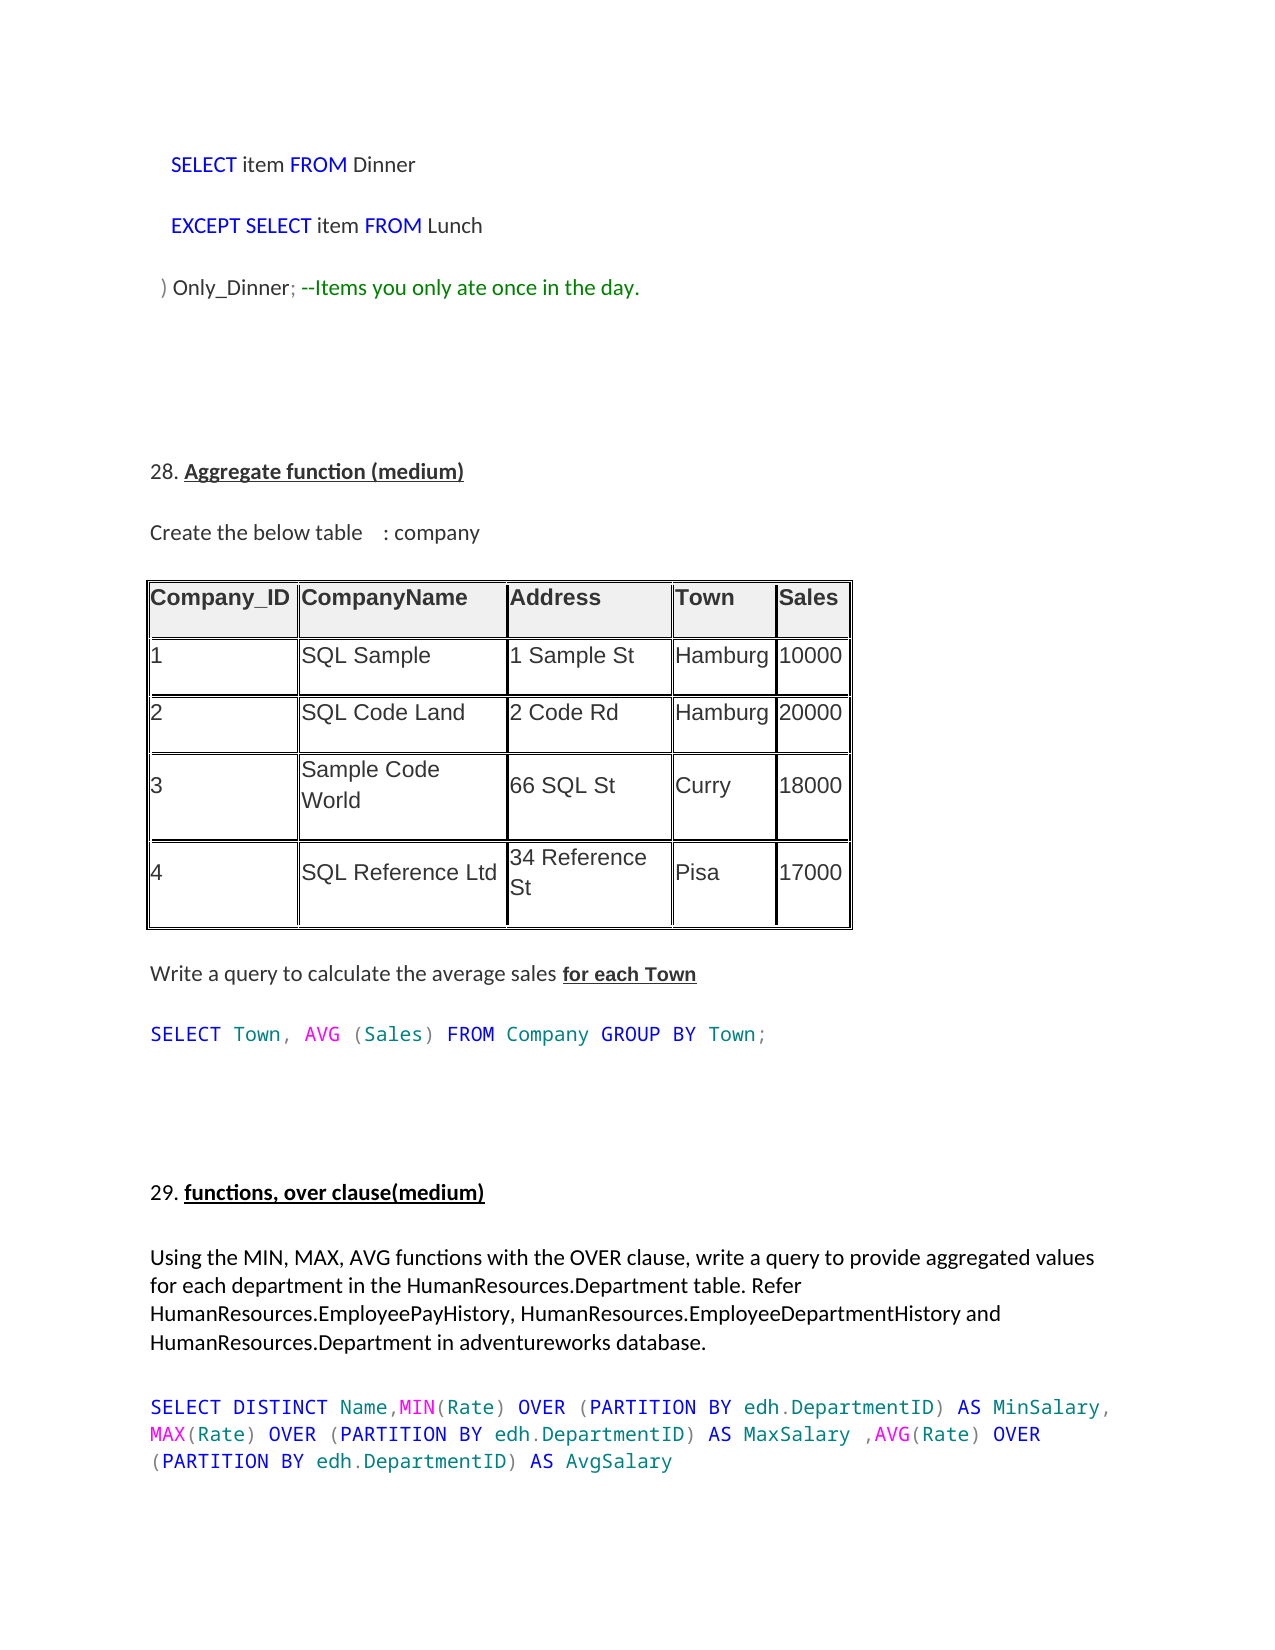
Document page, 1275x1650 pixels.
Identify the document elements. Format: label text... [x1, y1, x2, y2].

table_cell 1 [148, 637, 299, 694]
table_cell 66 SQL St [509, 755, 671, 839]
text Write a query to calculate the average sales for each Town [150, 959, 1125, 987]
table_cell Curry [674, 755, 775, 839]
table_cell 1 Sample St [509, 640, 671, 694]
table_cell 20000 [778, 694, 850, 752]
table_cell 17000 [776, 839, 850, 927]
text EXCEPT SELECT item FROM Lunch [150, 211, 1125, 239]
text ) Only_Dinner; --Items you only ate once in the day. [150, 273, 1125, 301]
table_header Sales [776, 583, 849, 637]
text SELECT Town, AVG (Sales) FROM Company GROUP BY Town; [150, 1021, 1125, 1048]
table_cell 34 Reference St [507, 843, 672, 927]
table_cell Sample Code World [300, 755, 506, 839]
table_cell Hamburg [674, 698, 775, 752]
table_header Company_ID [150, 583, 299, 637]
text Using the MIN, MAX, AVG functions with the OVER clause, write a query to provide aggregated values for each department in the HumanResources.Department table. Refer HumanResources.EmployeePayHistory, HumanResources.EmployeeDepartmentHistory and HumanResources.Department in adventureworks database. [150, 1243, 1125, 1356]
text SELECT DISTINCT Name,MIN(Rate) OVER (PARTITION BY edh.DepartmentID) AS MinSalary, MAX(Rate) OVER (PARTITION BY edh.DepartmentID) AS MaxSalary ,AVG(Rate) OVER (PARTITION BY edh.DepartmentID) AS AvgSalary [150, 1393, 1125, 1474]
text SELECT item FROM Dinner [150, 150, 1125, 178]
table_cell 4 [150, 839, 299, 927]
table_cell 2 [150, 694, 297, 752]
table_cell 2 Code Rd [509, 698, 671, 752]
text 29. functions, over clause(medium) [150, 1178, 1125, 1206]
table_cell SQL Code Land [300, 698, 506, 752]
table_header Town [673, 583, 776, 637]
table_cell 10000 [776, 637, 851, 694]
text 28. Aggregate function (medium) [150, 457, 1125, 485]
table_cell Hamburg [674, 640, 775, 694]
table_cell Pisa [673, 843, 776, 927]
table_cell SQL Reference Ltd [299, 843, 507, 927]
table_header Address [507, 583, 672, 637]
table_cell 18000 [776, 752, 851, 839]
table_header CompanyName [299, 581, 507, 637]
table_cell SQL Sample [300, 640, 506, 694]
table_cell 3 [148, 752, 299, 839]
text Create the below table : company [150, 518, 1125, 546]
